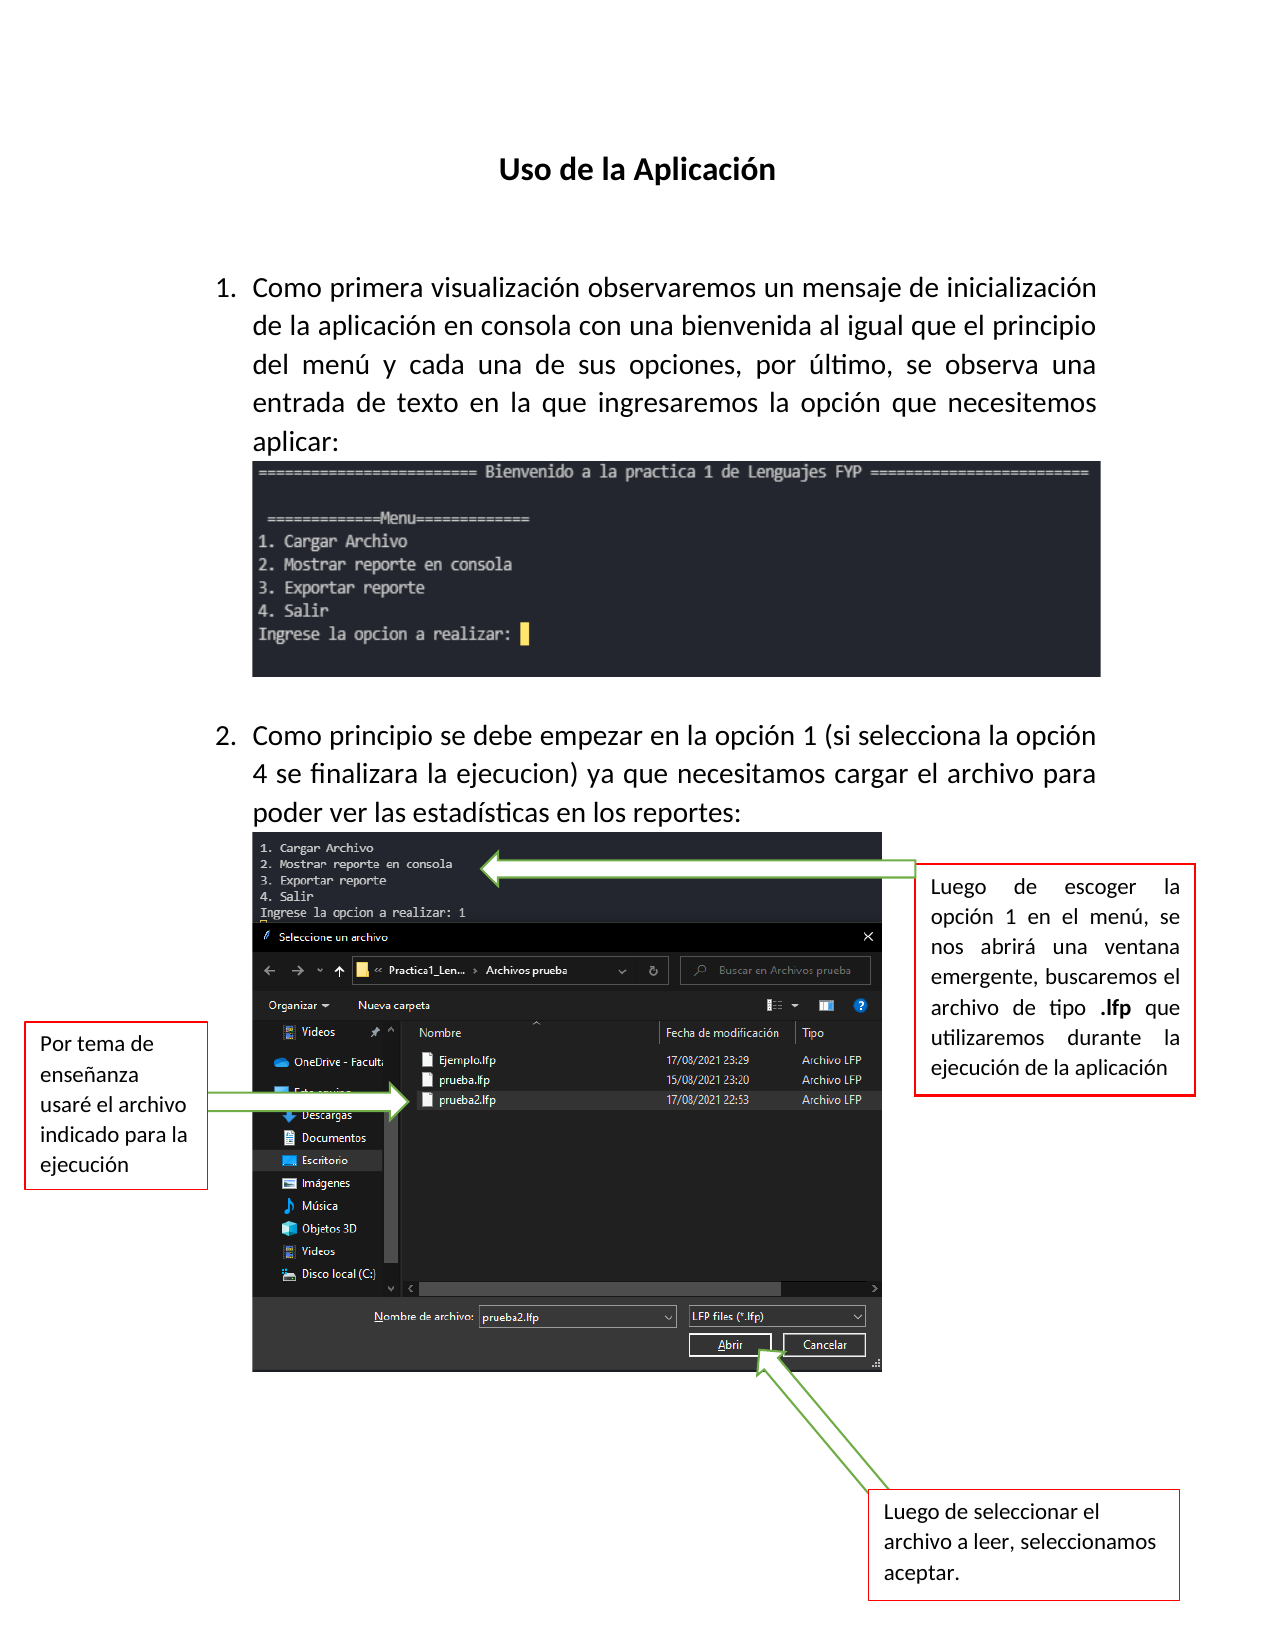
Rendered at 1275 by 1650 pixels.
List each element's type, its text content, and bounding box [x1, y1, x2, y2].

list Como principio se debe empezar en la opción 1 (si selecciona la opción 4 se finalizara la ejecucion) ya que necesitamos cargar el archivo para poder ver las estadísticas en los reportes: [215, 717, 1098, 829]
list Como primera visualización observaremos un mensaje de inicialización de la aplicación en consola con una bienvenida al igual que el principio del menú y cada una de sus opciones, por último, se observa una entrada de texto en la que ingresaremos la opción que necesitemos aplicar: [215, 269, 1098, 458]
picture [252, 461, 1101, 677]
text Uso de la Aplicación [177, 148, 1098, 188]
picture [252, 832, 882, 1372]
